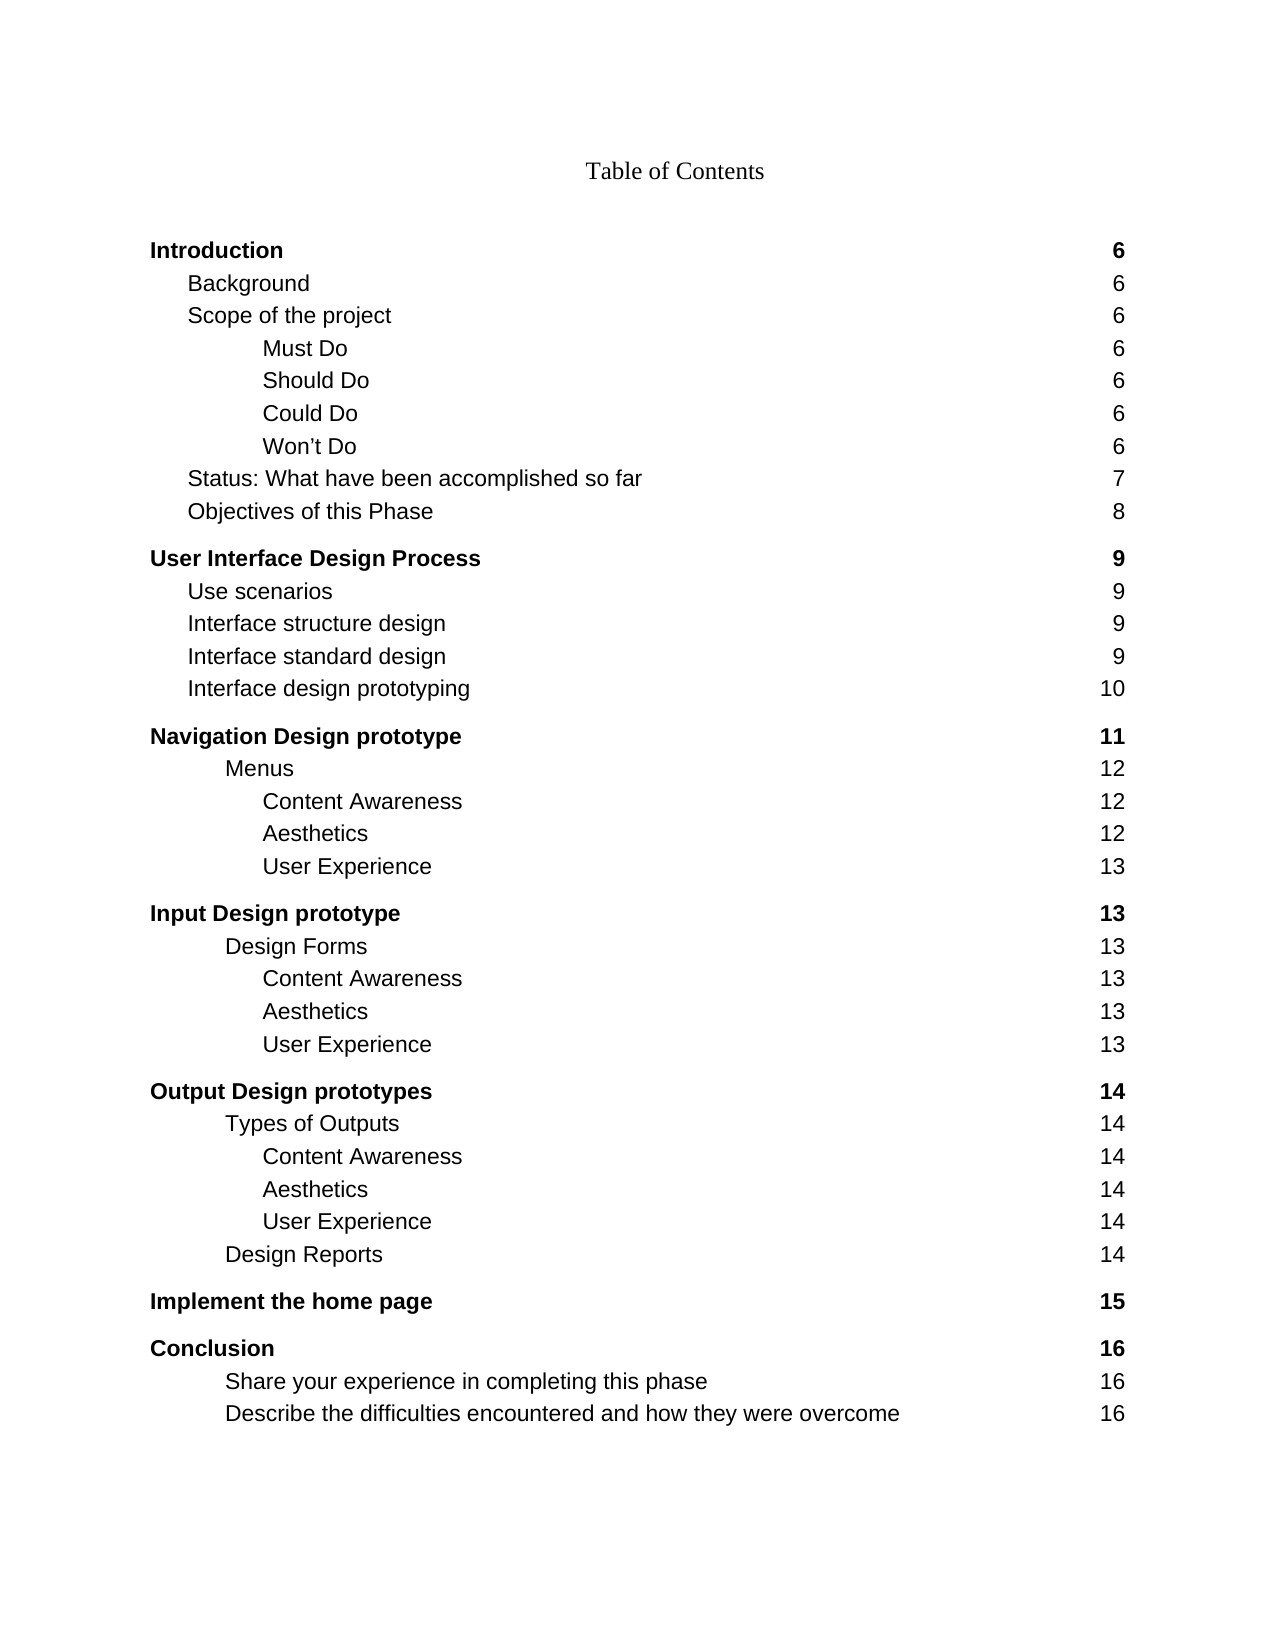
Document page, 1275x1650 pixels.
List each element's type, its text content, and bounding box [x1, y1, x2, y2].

text Table of Contents [150, 156, 1125, 185]
